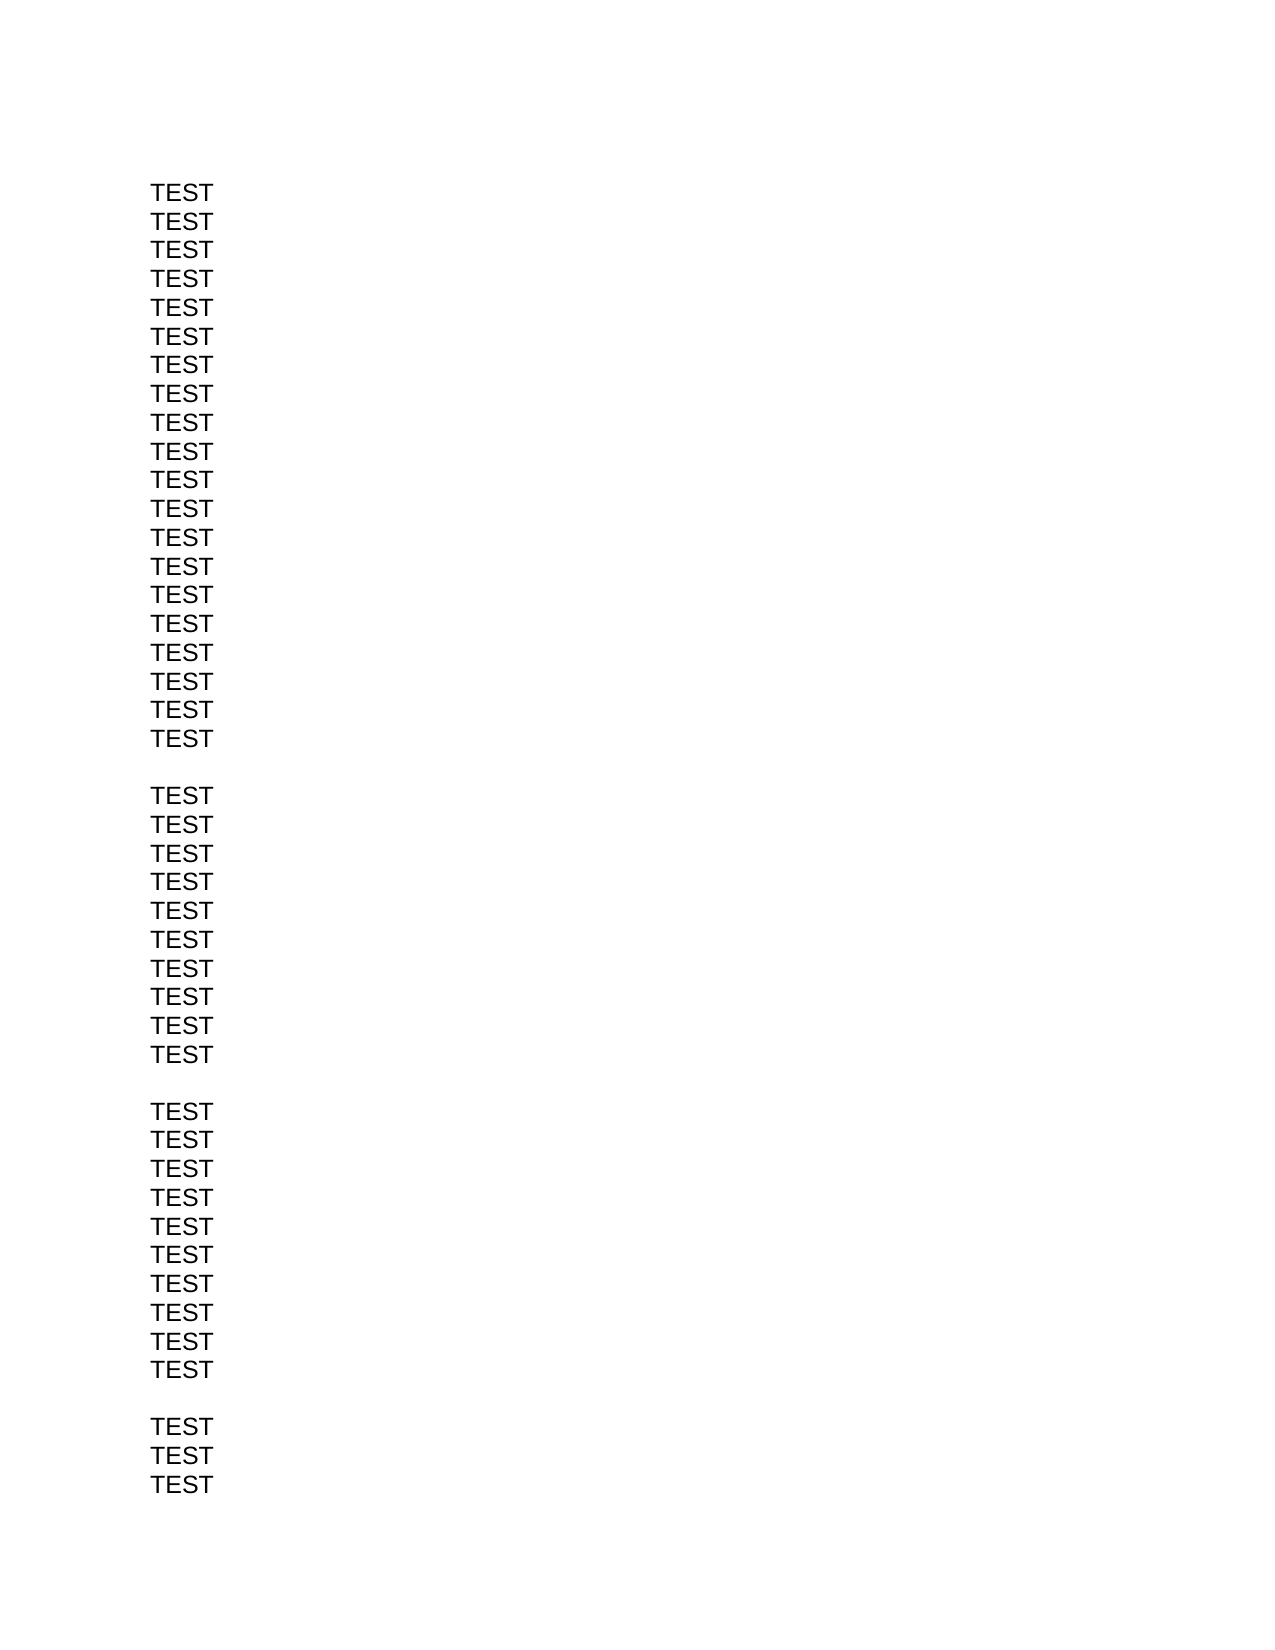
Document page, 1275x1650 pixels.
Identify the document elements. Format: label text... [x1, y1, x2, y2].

text TEST [150, 984, 1125, 1012]
text TEST [150, 437, 1125, 466]
text TEST [150, 725, 1125, 754]
text TEST [150, 1185, 1125, 1214]
text TEST [150, 696, 1125, 725]
text TEST [150, 322, 1125, 351]
text TEST [150, 265, 1125, 294]
text TEST [150, 207, 1125, 236]
text TEST [150, 955, 1125, 984]
text TEST [150, 869, 1125, 897]
text TEST [150, 524, 1125, 552]
text TEST [150, 294, 1125, 322]
text TEST [150, 926, 1125, 955]
text TEST [150, 409, 1125, 437]
text TEST [150, 897, 1125, 926]
text TEST [150, 667, 1125, 696]
text TEST [150, 380, 1125, 409]
text TEST [150, 581, 1125, 610]
text TEST [150, 811, 1125, 840]
text TEST [150, 1300, 1125, 1329]
text TEST [150, 236, 1125, 265]
text TEST [150, 1099, 1125, 1127]
text TEST [150, 1214, 1125, 1242]
text TEST [150, 1242, 1125, 1271]
text TEST [150, 466, 1125, 495]
text TEST [150, 495, 1125, 524]
text TEST [150, 1127, 1125, 1156]
text TEST [150, 1329, 1125, 1357]
text TEST [150, 1041, 1125, 1070]
text TEST [150, 179, 1125, 207]
text TEST [150, 552, 1125, 581]
text TEST [150, 1415, 1125, 1444]
text TEST [150, 782, 1125, 811]
text TEST [150, 351, 1125, 380]
text TEST [150, 840, 1125, 869]
text TEST [150, 1271, 1125, 1300]
text TEST [150, 1156, 1125, 1185]
text TEST [150, 639, 1125, 667]
text TEST [150, 1357, 1125, 1386]
text TEST [150, 1012, 1125, 1041]
text TEST [150, 1444, 1125, 1472]
text TEST [150, 610, 1125, 639]
